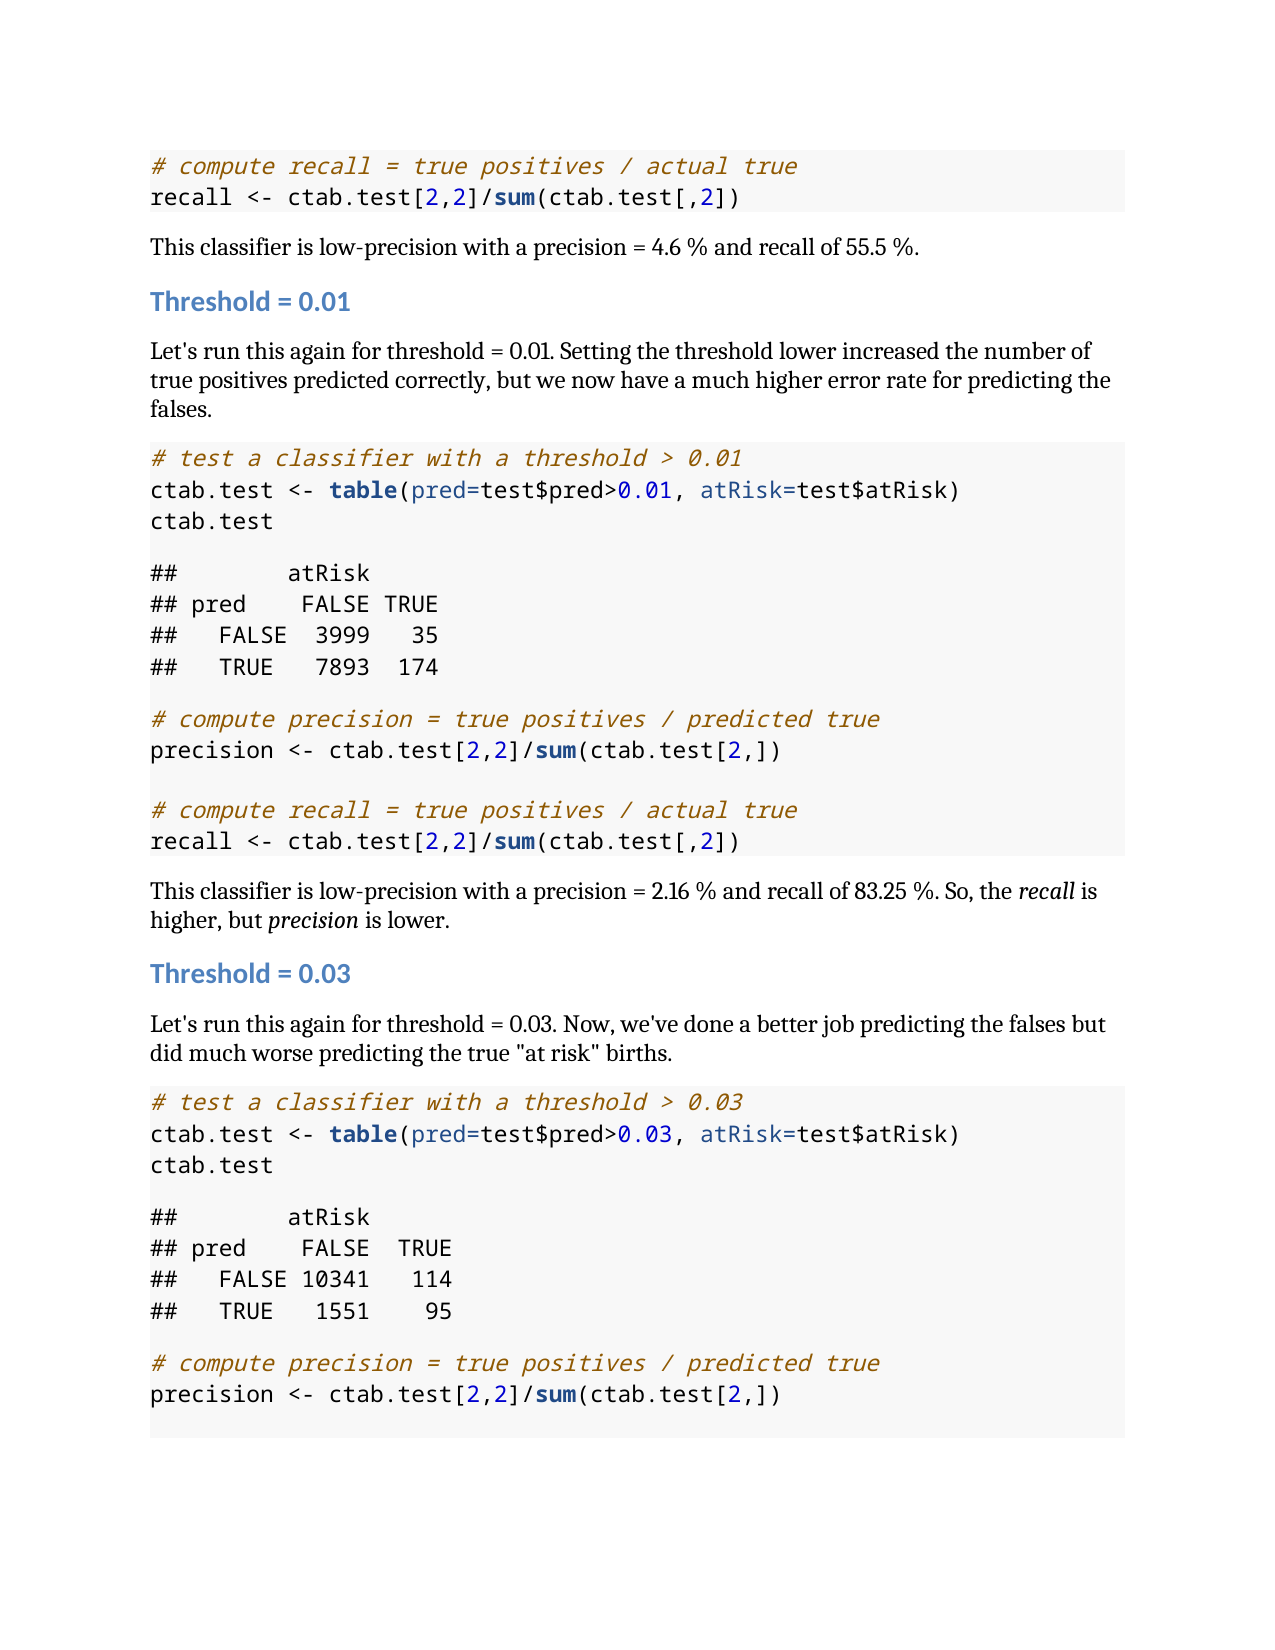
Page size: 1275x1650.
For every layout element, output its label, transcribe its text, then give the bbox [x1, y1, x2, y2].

text # test a classifier with a threshold > 0.03 ctab.test <- table(pred=test$pred>0.03, atRisk=test$atRisk) ctab.test [150, 1086, 1125, 1180]
text This classifier is low-precision with a precision = 4.6 % and recall of 55.5 %. [150, 233, 1125, 262]
subtitle Threshold = 0.03 [150, 956, 1125, 991]
text Let's run this again for threshold = 0.03. Now, we've done a better job predicting the falses but did much worse predicting the true "at risk" births. [150, 1010, 1125, 1067]
text ## atRisk ## pred FALSE TRUE ## FALSE 3999 35 ## TRUE 7893 174 [150, 557, 1125, 682]
text Let's run this again for threshold = 0.01. Setting the threshold lower increased the number of true positives predicted correctly, but we now have a much higher error rate for predicting the falses. [150, 337, 1125, 423]
text This classifier is low-precision with a precision = 2.16 % and recall of 83.25 %. So, the recall is higher, but precision is lower. [150, 877, 1125, 935]
subtitle Threshold = 0.01 [150, 283, 1125, 318]
text # test a classifier with a threshold > 0.01 ctab.test <- table(pred=test$pred>0.01, atRisk=test$atRisk) ctab.test [150, 442, 1125, 536]
text ## atRisk ## pred FALSE TRUE ## FALSE 10341 114 ## TRUE 1551 95 [150, 1201, 1125, 1326]
